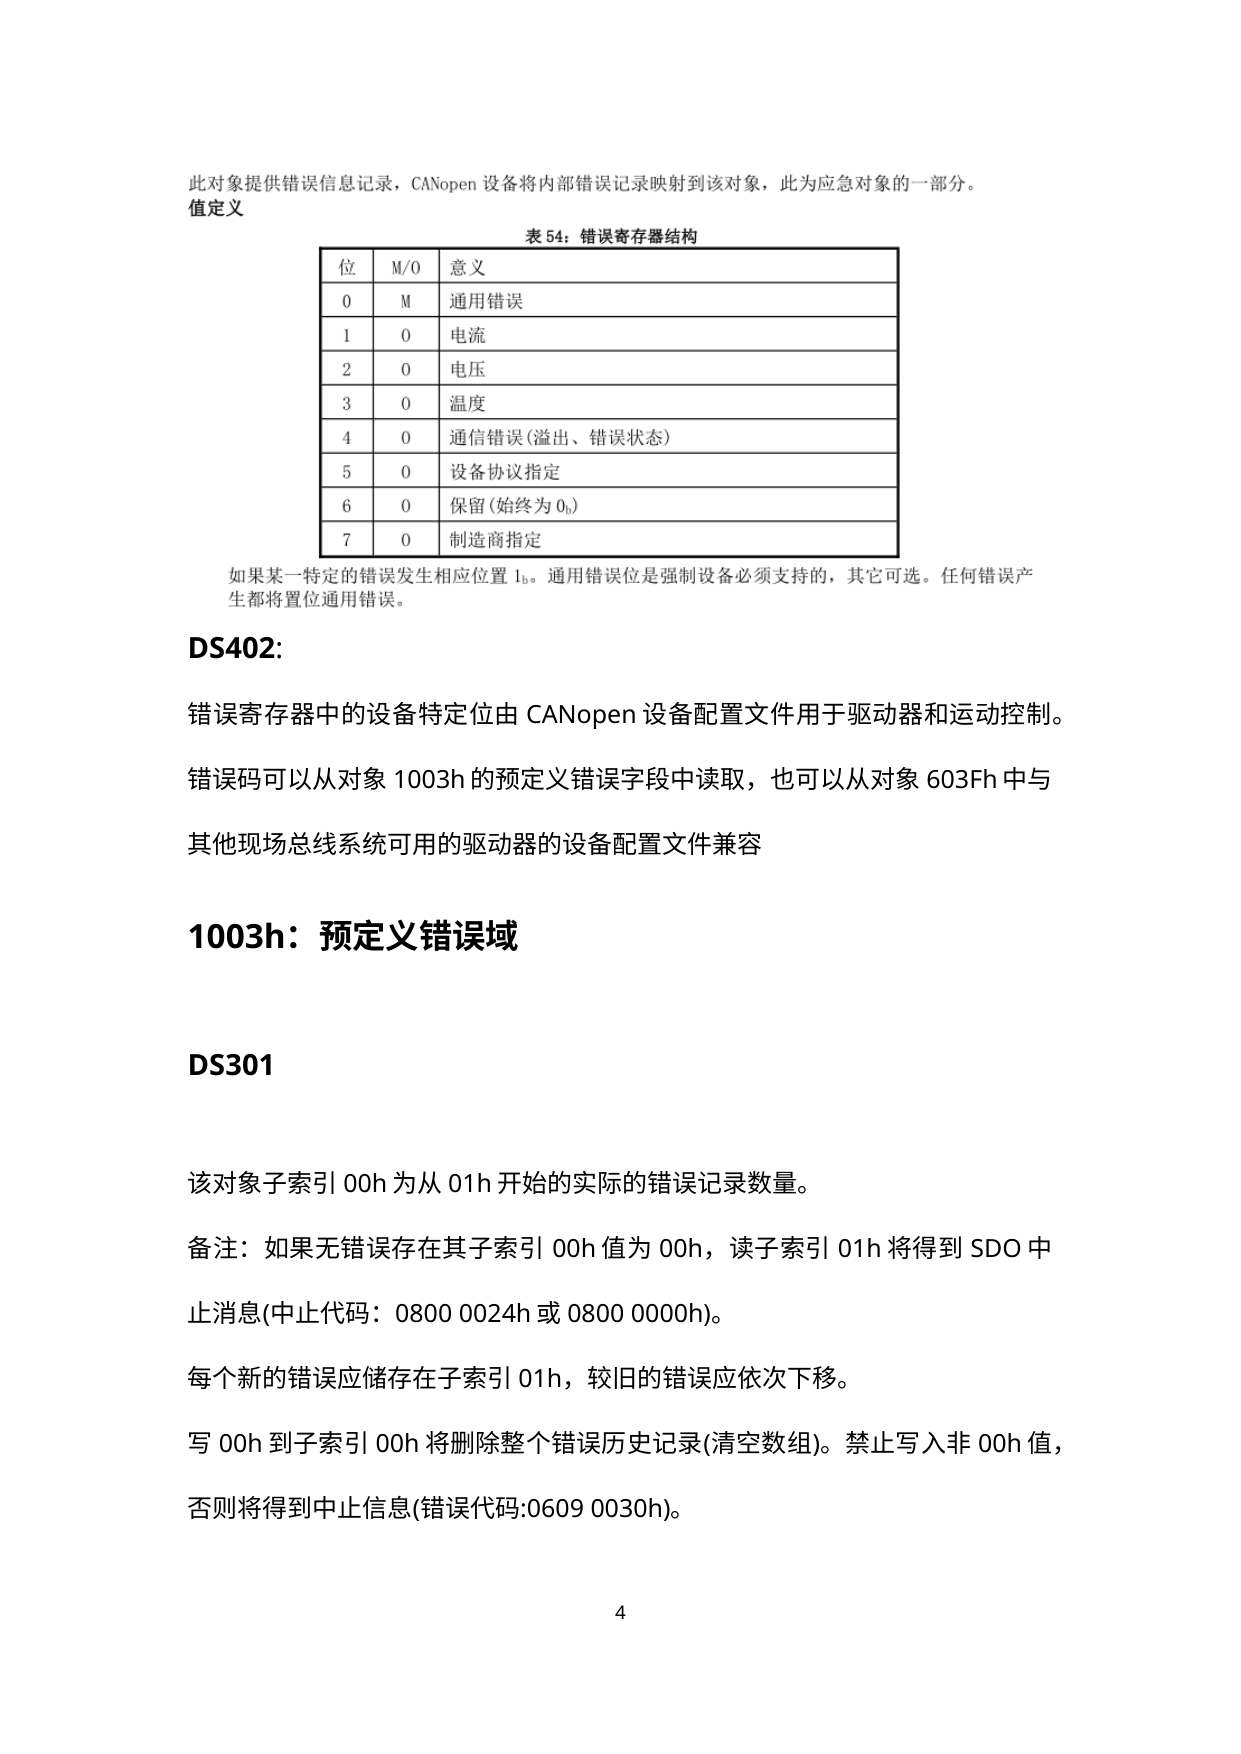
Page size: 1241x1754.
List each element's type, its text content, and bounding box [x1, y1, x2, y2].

text 写 00h到子索引 00h将删除整个错误历史记录(清空数组)。禁止写入非 00h值，否则将得到中止信息(错误代码:0609 0030h)。 [187, 1409, 1053, 1539]
subtitle 1003h：预定义错误域 [187, 902, 1053, 967]
text 错误寄存器中的设备特定位由CANopen设备配置文件用于驱动器和运动控制。错误码可以从对象1003h的预定义错误字段中读取，也可以从对象603Fh中与其他现场总线系统可用的驱动器的设备配置文件兼容 [187, 680, 1053, 875]
picture [187, 159, 1053, 611]
text DS402: [187, 611, 1053, 680]
text 备注：如果无错误存在其子索引 00h值为 00h，读子索引 01h将得到 SDO中止消息(中止代码：0800 0024h或 0800 0000h)。 [187, 1214, 1053, 1344]
text 该对象子索引 00h为从 01h开始的实际的错误记录数量。 [187, 1149, 1053, 1214]
text 每个新的错误应储存在子索引 01h，较旧的错误应依次下移。 [187, 1344, 1053, 1409]
subtitle DS301 [187, 1031, 1053, 1096]
